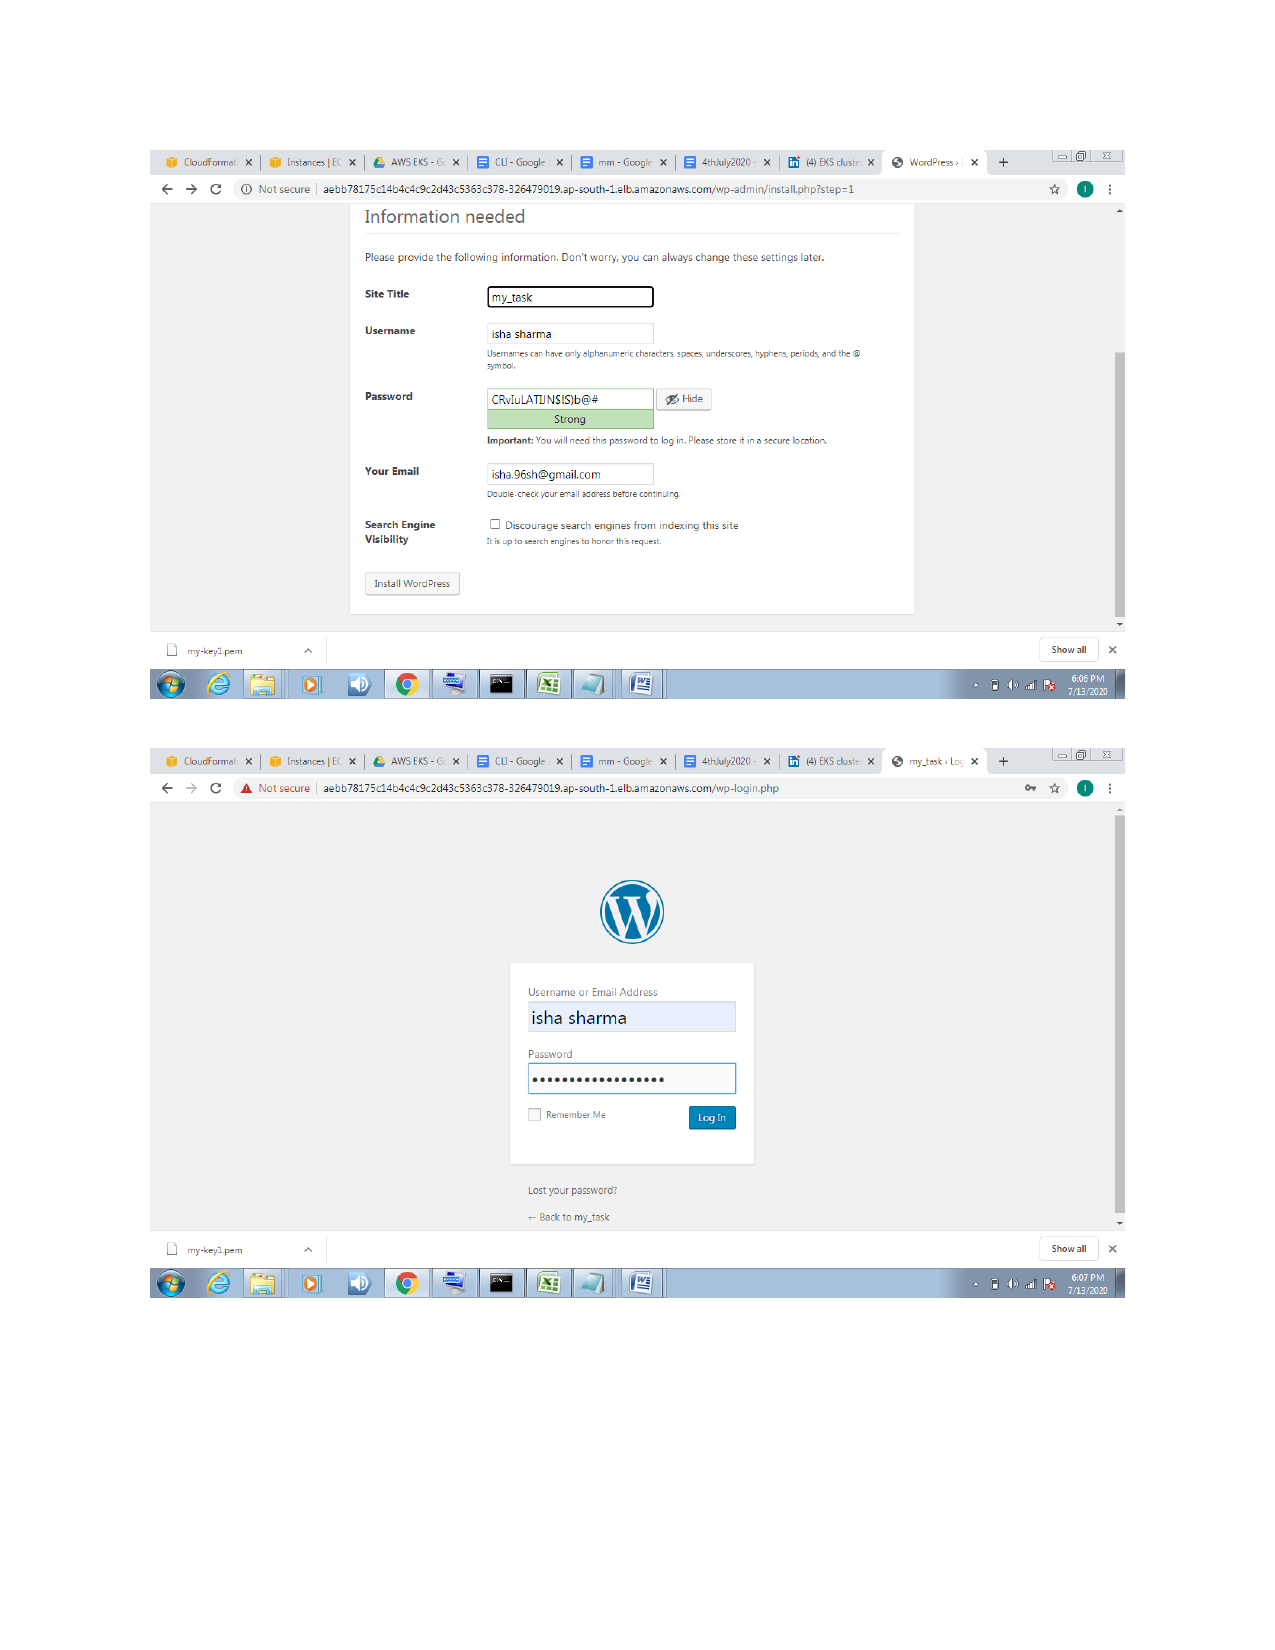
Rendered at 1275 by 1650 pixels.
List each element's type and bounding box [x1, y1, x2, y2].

picture [150, 150, 1125, 699]
picture [150, 748, 1125, 1298]
